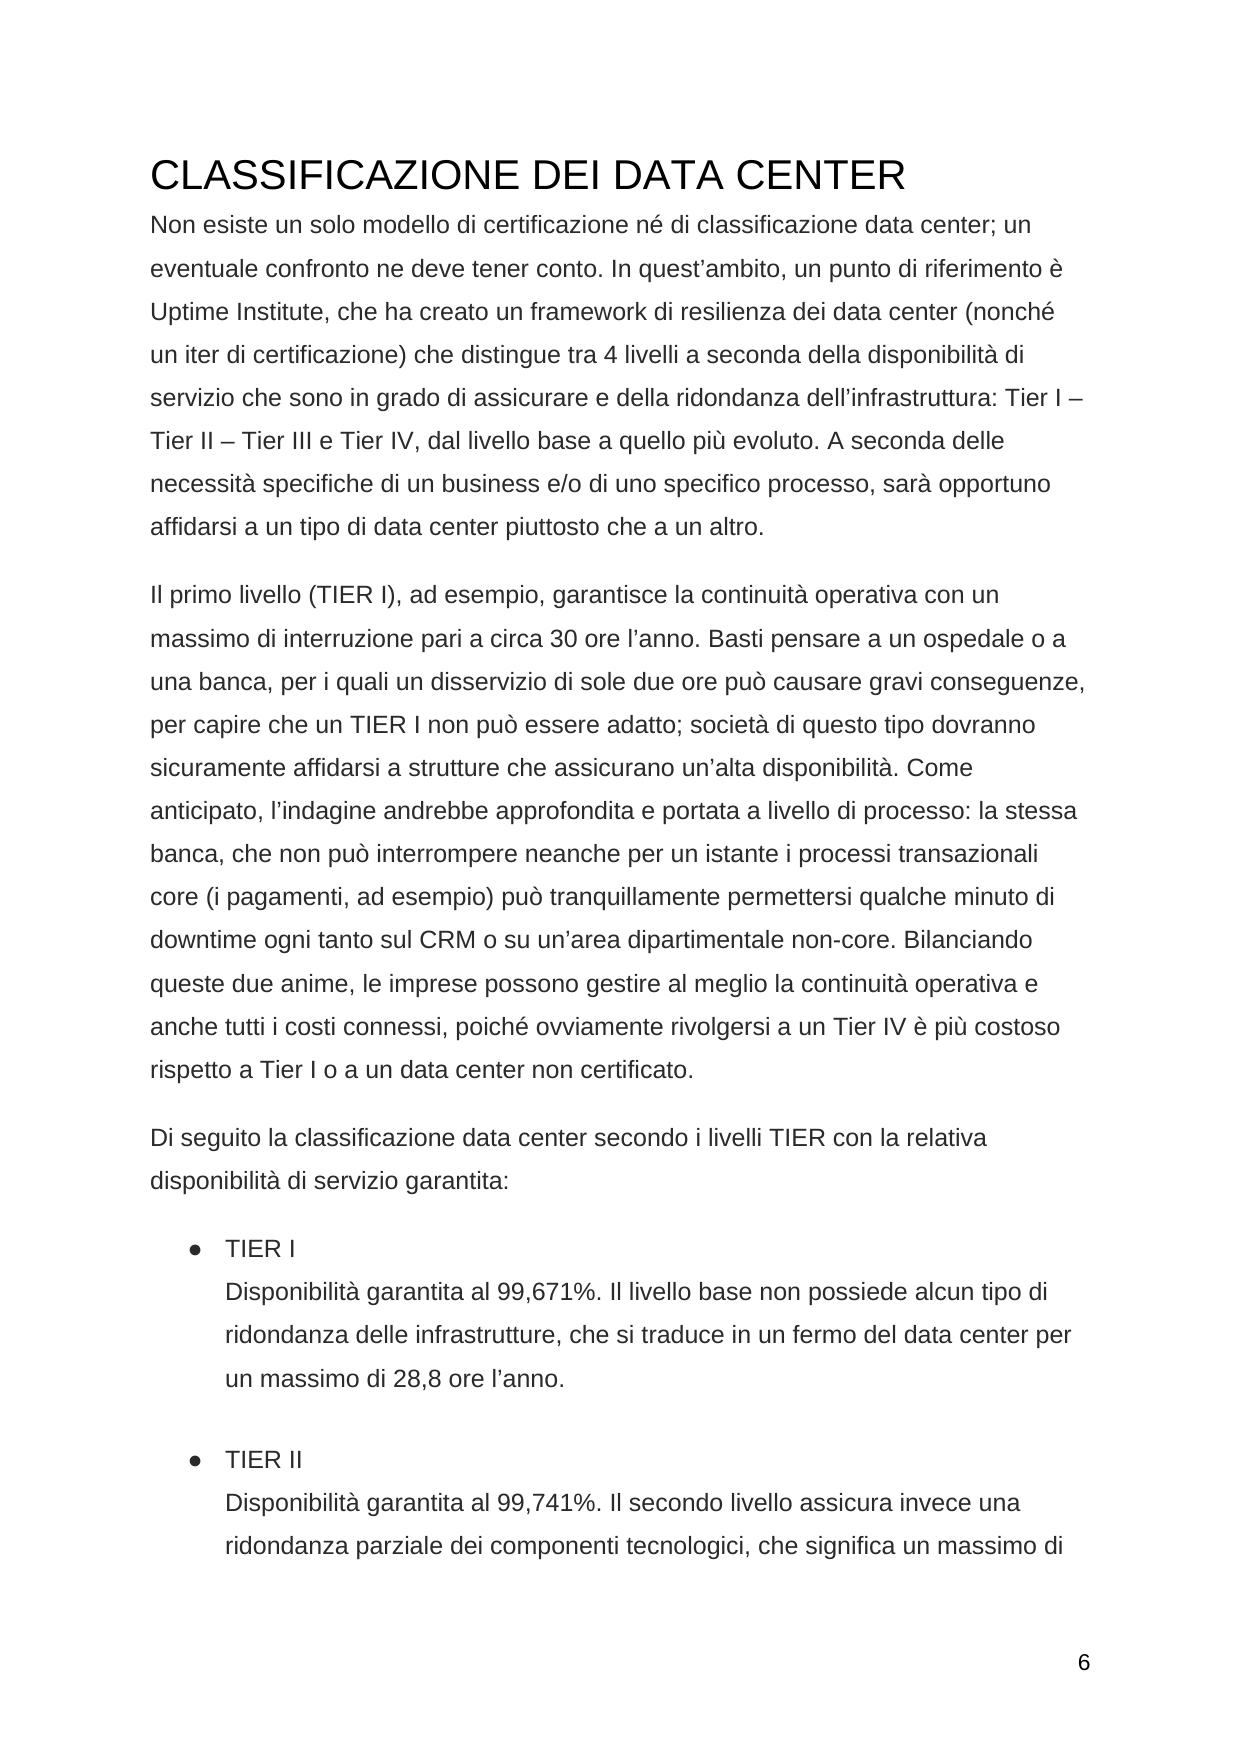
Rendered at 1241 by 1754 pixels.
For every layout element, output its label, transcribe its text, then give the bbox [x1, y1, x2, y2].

subtitle CLASSIFICAZIONE DEI DATA CENTER [150, 150, 1090, 198]
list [187, 1445, 1090, 1560]
text Di seguito la classificazione data center secondo i livelli TIER con la relativa disponibilità di servizio garantita: [150, 1123, 1090, 1195]
text Il primo livello (TIER I), ad esempio, garantisce la continuità operativa con un massimo di interruzione pari a circa 30 ore l’anno. Basti pensare a un ospedale o a una banca, per i quali un disservizio di sole due ore può causare gravi conseguenze, per capire che un TIER I non può essere adatto; società di questo tipo dovranno sicuramente affidarsi a strutture che assicurano un’alta disponibilità. Come anticipato, l’indagine andrebbe approfondita e portata a livello di processo: la stessa banca, che non può interrompere neanche per un istante i processi transazionali core (i pagamenti, ad esempio) può tranquillamente permettersi qualche minuto di downtime ogni tanto sul CRM o su un’area dipartimentale non-core. Bilanciando queste due anime, le imprese possono gestire al meglio la continuità operativa e anche tutti i costi connessi, poiché ovviamente rivolgersi a un Tier IV è più costoso rispetto a Tier I o a un data center non certificato. [150, 580, 1090, 1083]
text Non esiste un solo modello di certificazione né di classificazione data center; un eventuale confronto ne deve tener conto. In quest’ambito, un punto di riferimento è Uptime Institute, che ha creato un framework di resilienza dei data center (nonché un iter di certificazione) che distingue tra 4 livelli a seconda della disponibilità di servizio che sono in grado di assicurare e della ridondanza dell’infrastruttura: Tier I – Tier II – Tier III e Tier IV, dal livello base a quello più evoluto. A seconda delle necessità specifiche di un business e/o di uno specifico processo, sarà opportuno affidarsi a un tipo di data center piuttosto che a un altro. [150, 210, 1090, 541]
list TIER I Disponibilità garantita al 99,671%. Il livello base non possiede alcun tipo di ridondanza delle infrastrutture, che si traduce in un fermo del data center per un massimo di 28,8 ore l’anno. [187, 1234, 1090, 1432]
